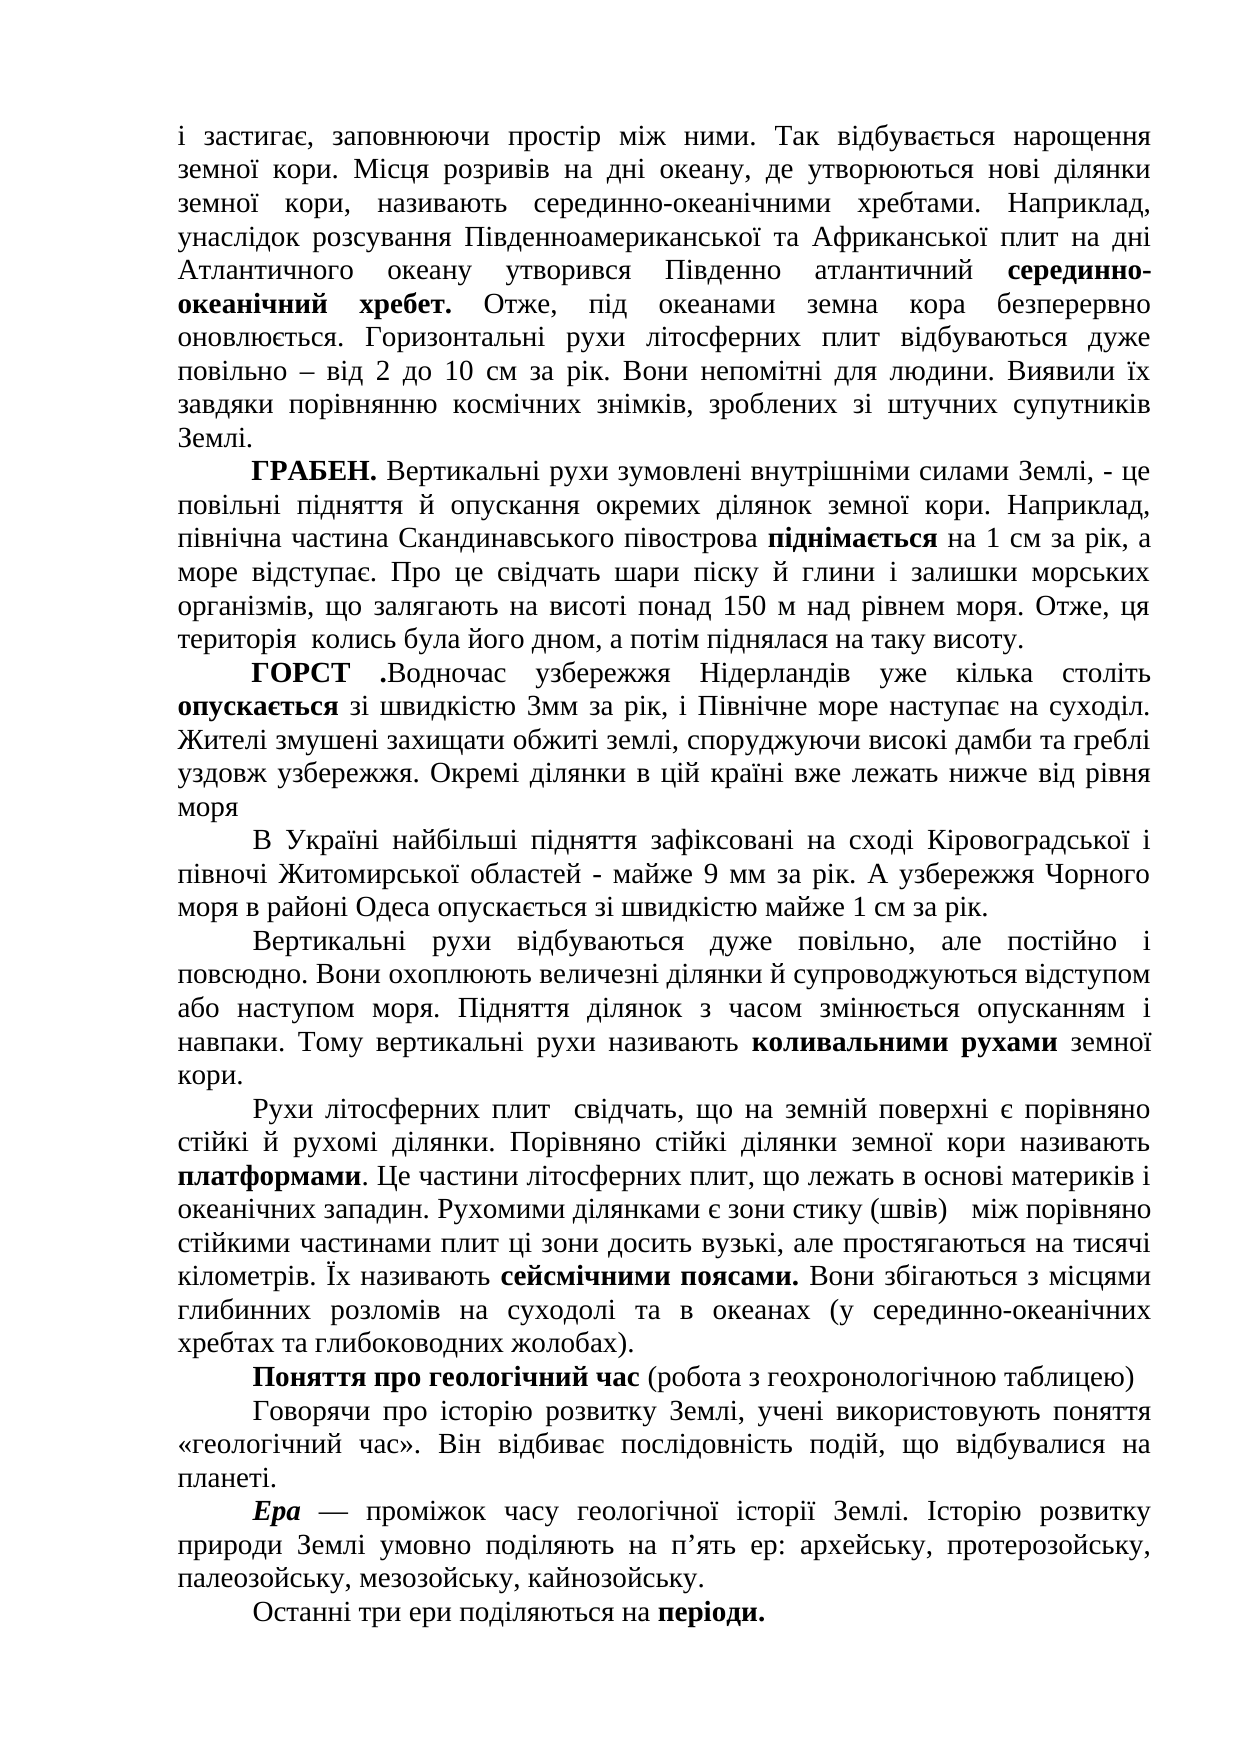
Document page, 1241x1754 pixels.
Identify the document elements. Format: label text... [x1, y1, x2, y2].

text Рухи літосферних плит свідчать, що на земній поверхні є порівняно стійкі й рухомі ділянки. Порівняно стійкі ділянки земної кори називають платформами. Це частини літосферних плит, що лежать в основі материків і океанічних западин. Рухомими ділянками є зони стику (швів) між порівняно стійкими частинами плит ці зони досить вузькі, але простягаються на тисячі кілометрів. Їх називають сейсмічними поясами. Вони збігаються з місцями глибинних розломів на суходолі та в океанах (у серединно-океанічних хребтах та глибоководних жолобах). [177, 1091, 1152, 1359]
text Говорячи про історію розвитку Землі, учені використовують поняття «геологічний час». Він відбиває послідовність подій, що відбувалися на планеті. [177, 1393, 1152, 1493]
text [177, 118, 1152, 453]
text ГОРСТ .Водночас узбережжя Нідерландів уже кілька століть опускається зі швидкістю 3мм за рік, і Північне море наступає на суходіл. Жителі змушені захищати обжиті землі, споруджуючи високі дамби та греблі уздовж узбережжя. Окремі ділянки в цій країні вже лежать нижче від рівня моря [177, 655, 1152, 822]
text ГРАБЕН. Вертикальні рухи зумовлені внутрішніми силами Землі, - це повільні підняття й опускання окремих ділянок земної кори. Наприклад, північна частина Скандинавського півострова піднімається на 1 см за рік, а море відступає. Про це свідчать шари піску й глини і залишки морських організмів, що залягають на висоті понад 150 м над рівнем моря. Отже, ця територія колись була його дном, а потім піднялася на таку висоту. [177, 453, 1152, 655]
text Вертикальні рухи відбуваються дуже повільно, але постійно і повсюдно. Вони охоплюють величезні ділянки й супроводжуються відступом або наступом моря. Підняття ділянок з часом змінюється опусканням і навпаки. Тому вертикальні рухи називають коливальними рухами земної кори. [177, 923, 1152, 1091]
text Останні три ери поділяються на періоди. [177, 1594, 1152, 1627]
text Ера — проміжок часу геологічної історії Землі. Історію розвитку природи Землі умовно поділяють на п’ять ер: архейську, протерозойську, палеозойську, мезозойську, кайнозойську. [177, 1493, 1152, 1594]
text Поняття про геологічний час (робота з геохронологічною таблицею) [177, 1359, 1152, 1393]
text В Україні найбільші підняття зафіксовані на сході Кіровоградської і півночі Житомирської областей - майже 9 мм за рік. А узбережжя Чорного моря в районі Одеса опускається зі швидкістю майже 1 см за рік. [177, 822, 1152, 923]
